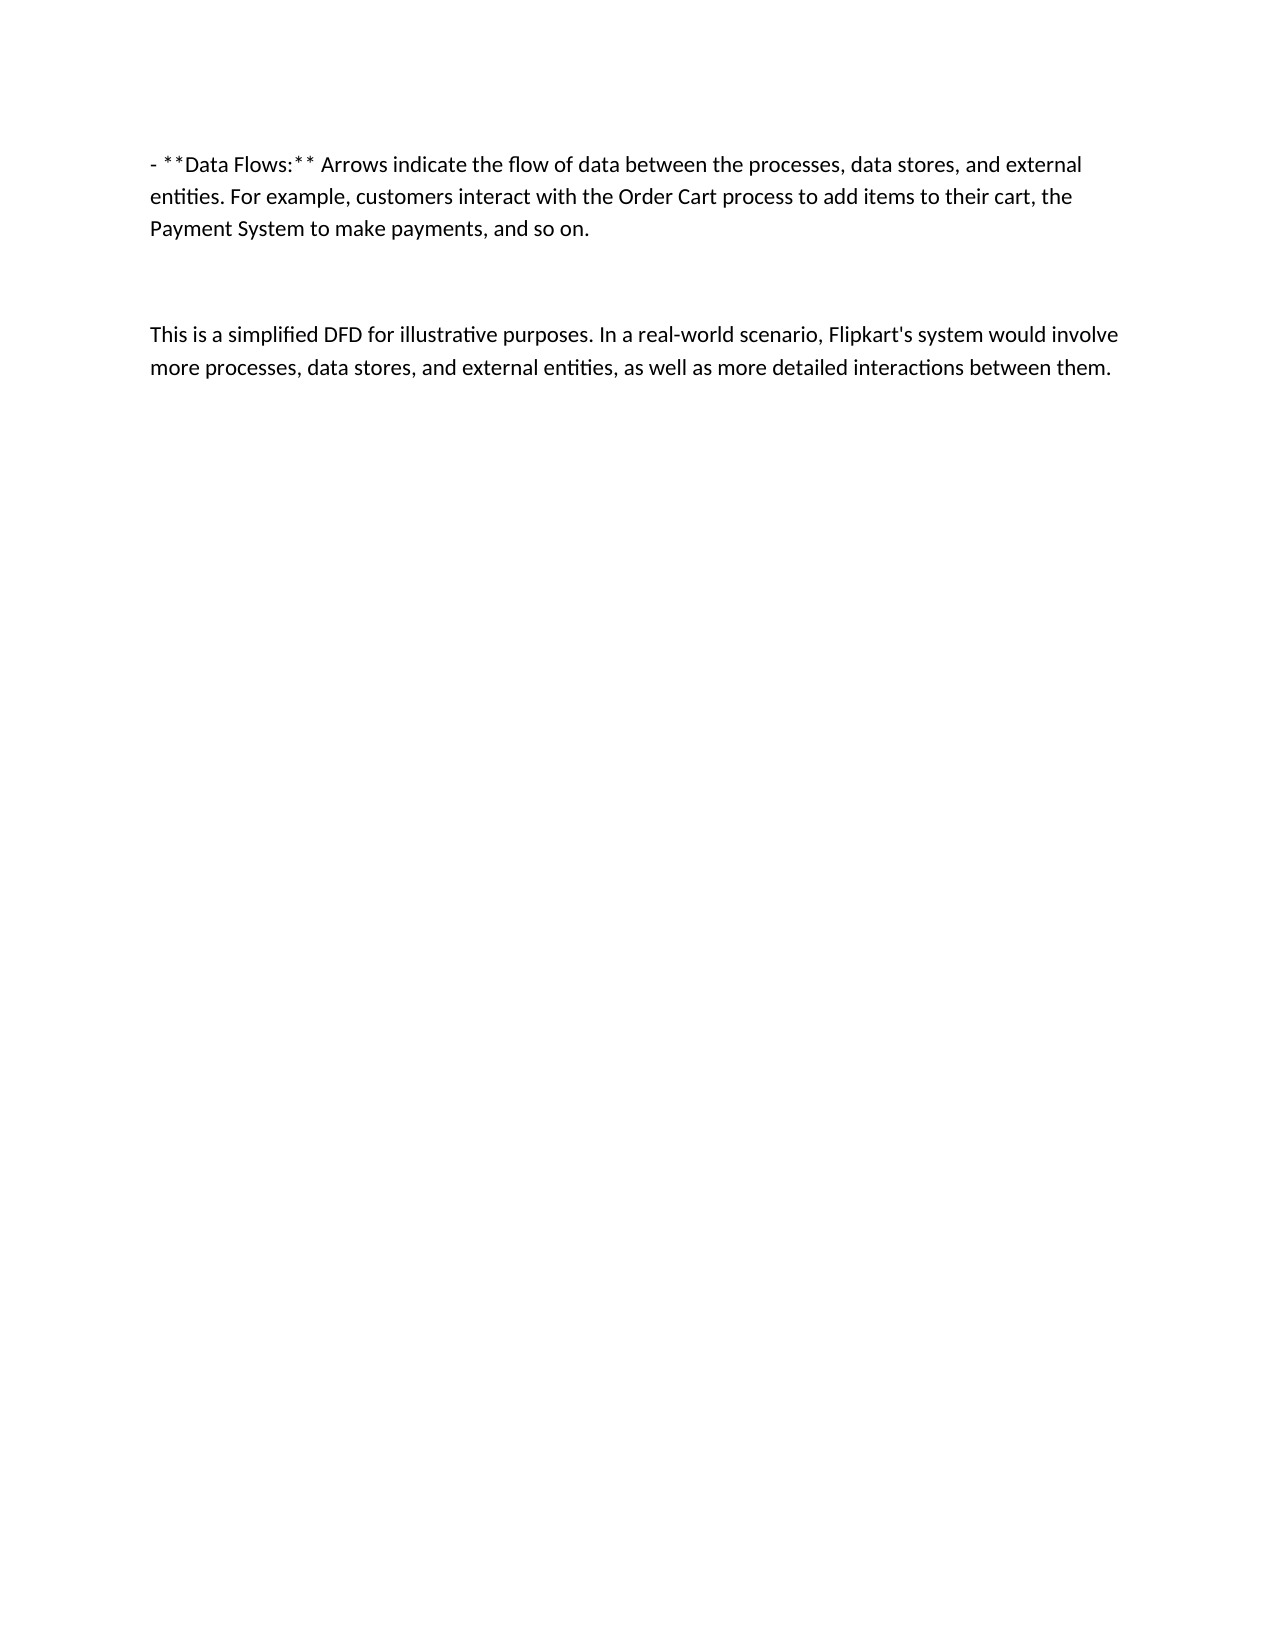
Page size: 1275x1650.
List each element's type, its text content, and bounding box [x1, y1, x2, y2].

text This is a simplified DFD for illustrative purposes. In a real-world scenario, Flipkart's system would involve more processes, data stores, and external entities, as well as more detailed interactions between them. [150, 320, 1125, 381]
text - **Data Flows:** Arrows indicate the flow of data between the processes, data stores, and external entities. For example, customers interact with the Order Cart process to add items to their cart, the Payment System to make payments, and so on. [150, 150, 1125, 242]
